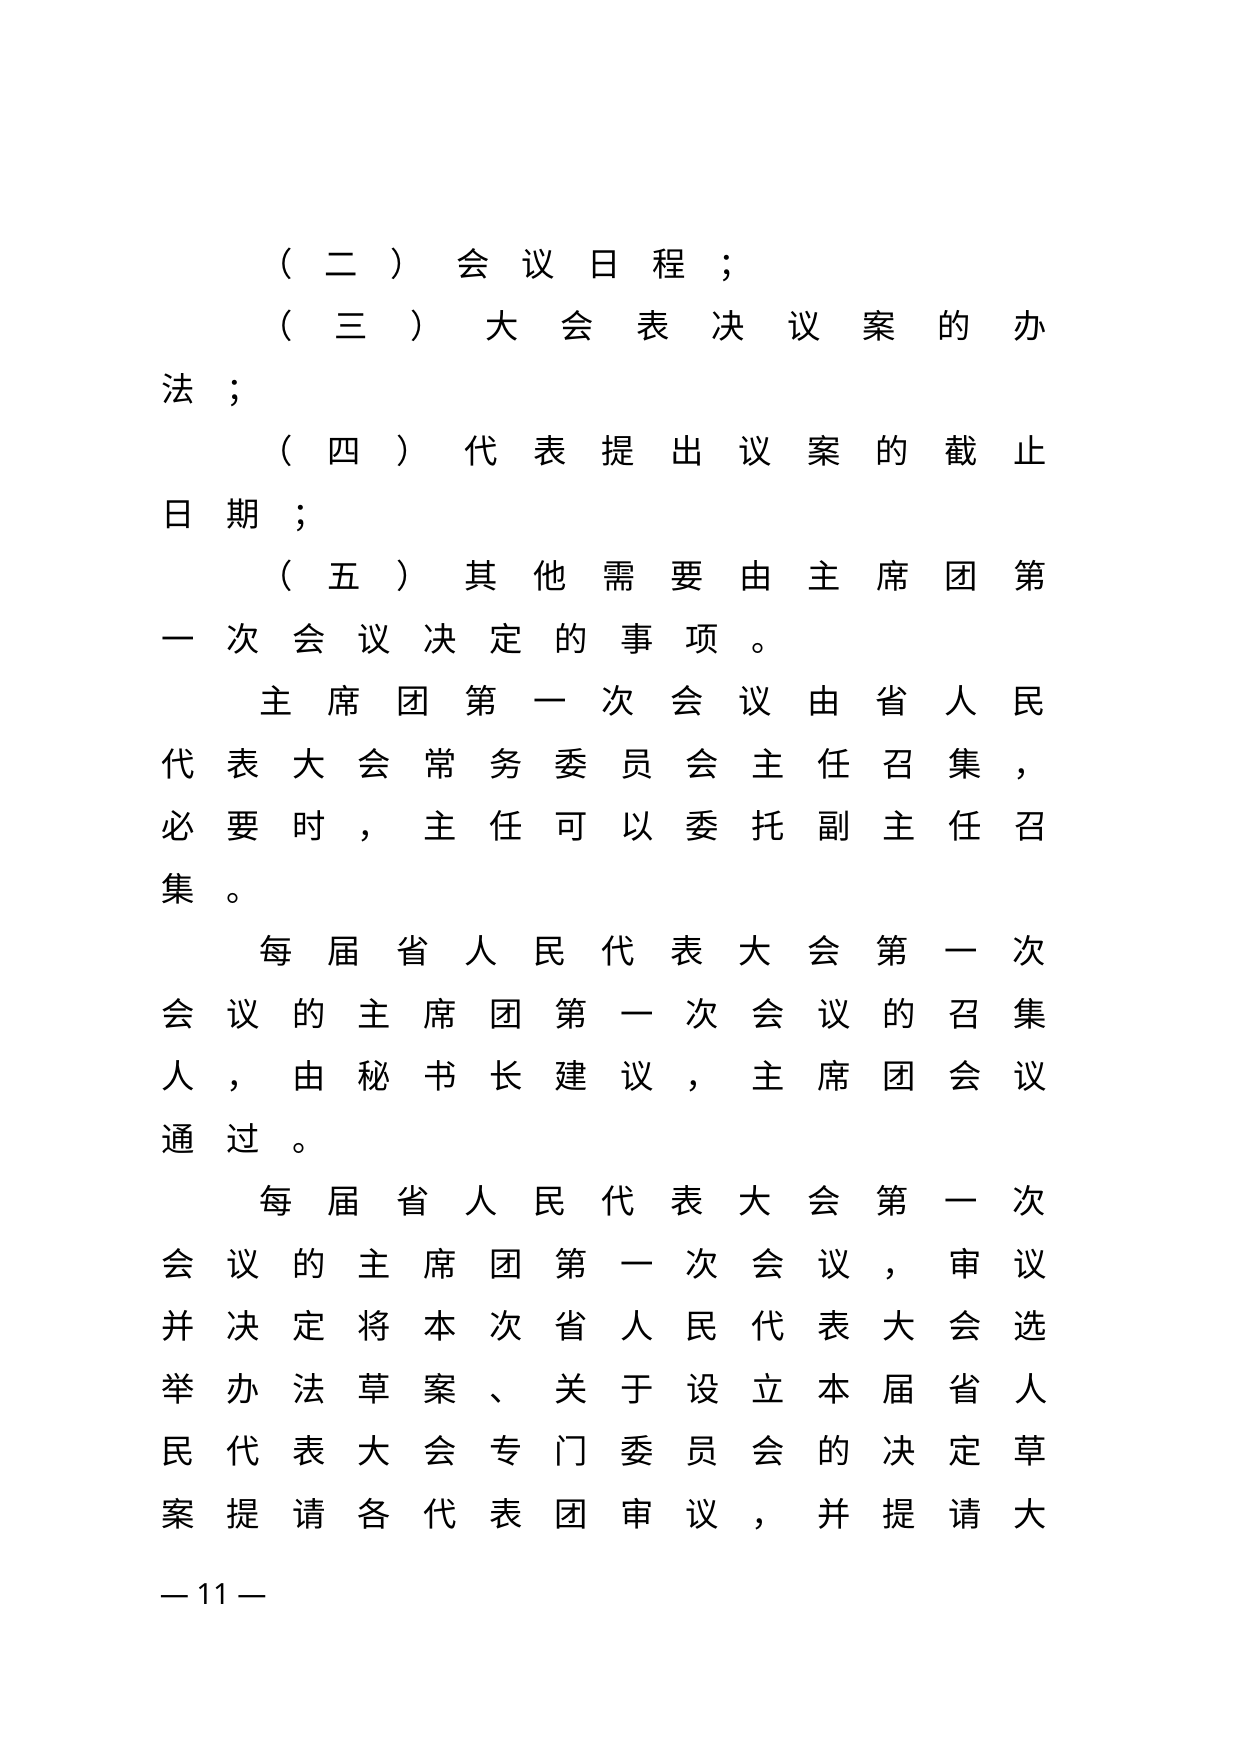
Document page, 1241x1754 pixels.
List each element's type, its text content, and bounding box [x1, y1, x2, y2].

text （五）其他需要由主席团第一次会议决定的事项。 [161, 543, 1079, 668]
text 每届省人民代表大会第一次会议的主席团第一次会议的召集人，由秘书长建议，主席团会议通过。 [161, 918, 1079, 1168]
text 主席团第一次会议由省人民代表大会常务委员会主任召集，必要时，主任可以委托副主任召集。 [161, 668, 1079, 918]
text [161, 1168, 1079, 1543]
text （三）大会表决议案的办法； [161, 293, 1079, 418]
text （四）代表提出议案的截止日期； [161, 418, 1079, 543]
text （二）会议日程； [161, 231, 1079, 293]
